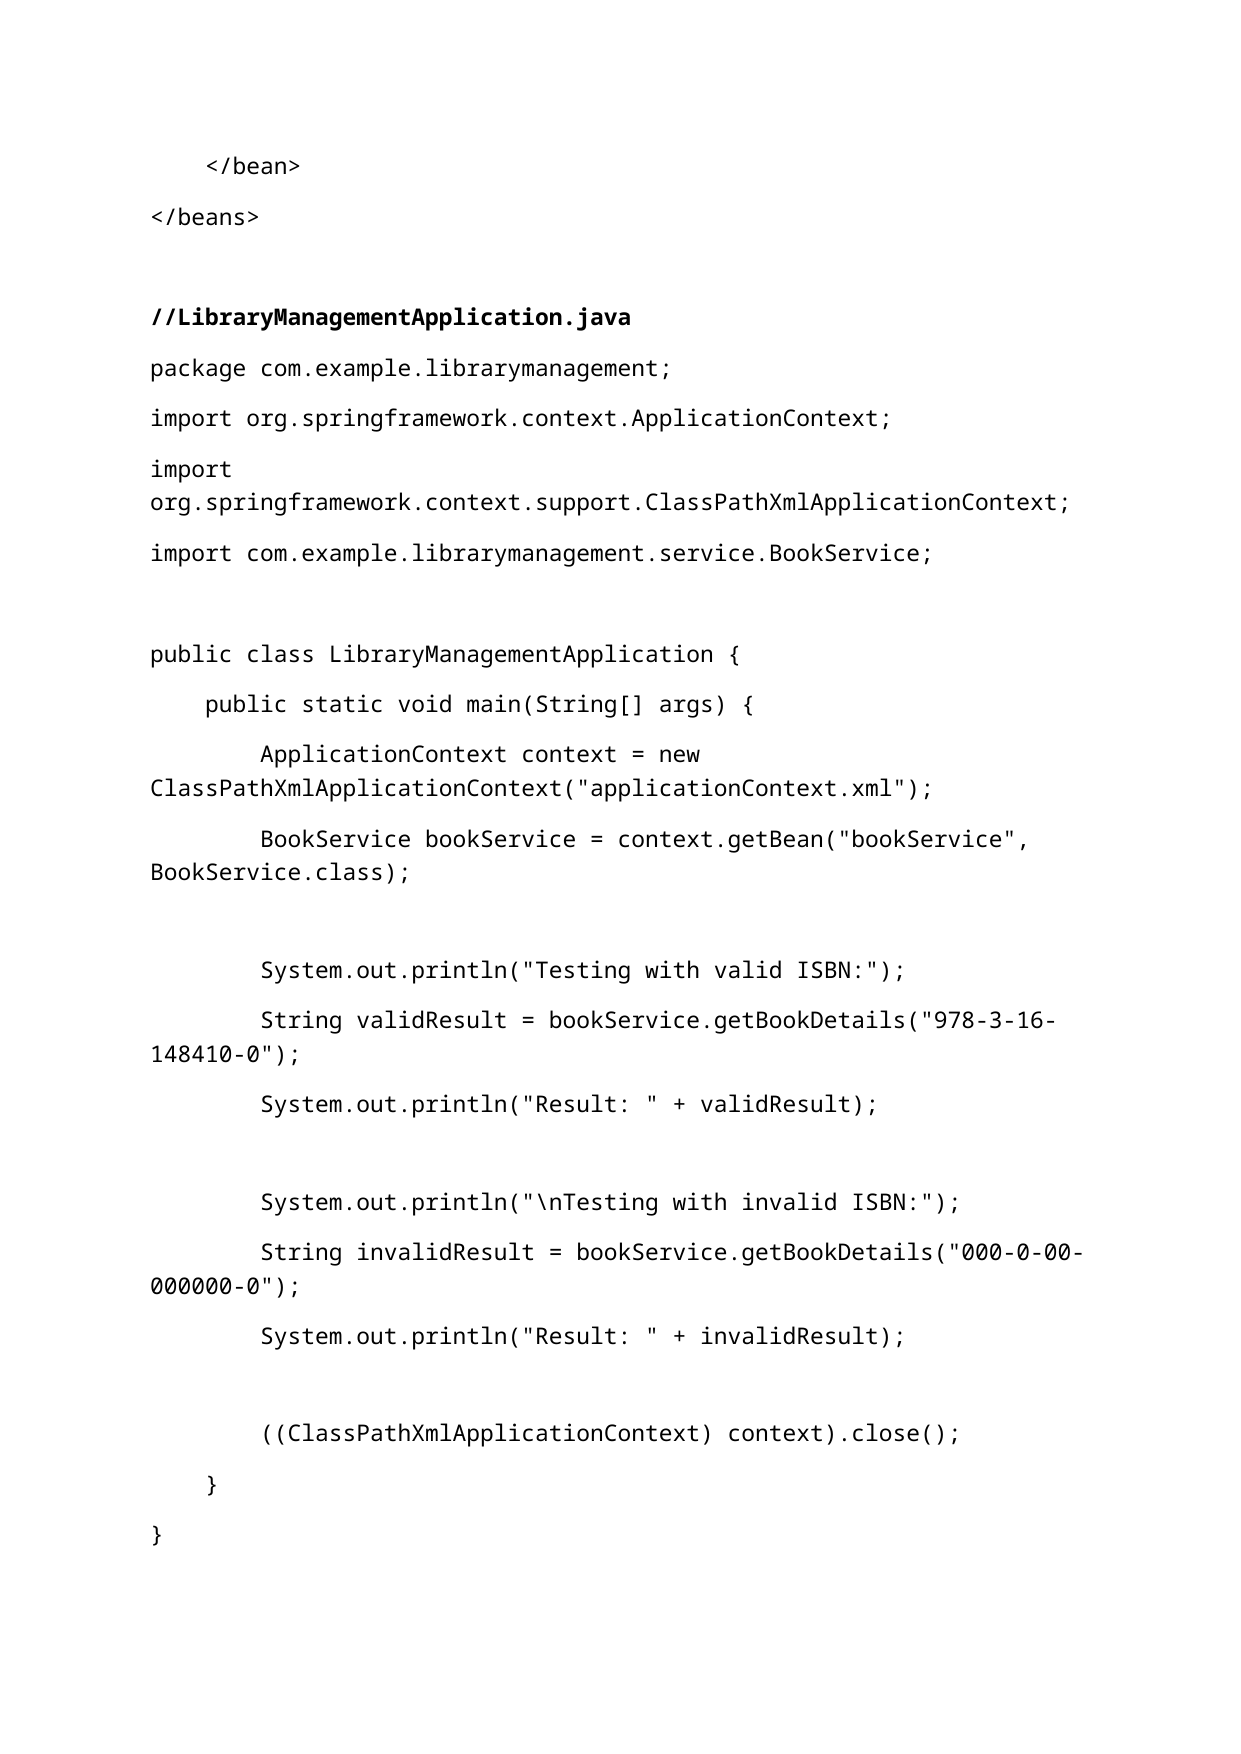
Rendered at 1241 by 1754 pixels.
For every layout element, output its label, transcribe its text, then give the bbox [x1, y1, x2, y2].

text import org.springframework.context.support.ClassPathXmlApplicationContext; [150, 452, 1090, 517]
text </bean> [150, 150, 1090, 181]
text public static void main(String[] args) { [150, 688, 1090, 719]
text System.out.println("Testing with valid ISBN:"); [150, 953, 1090, 985]
text public class LibraryManagementApplication { [150, 637, 1090, 669]
text System.out.println("Result: " + validResult); [150, 1088, 1090, 1119]
text import com.example.librarymanagement.service.BookService; [150, 537, 1090, 568]
text System.out.println("Result: " + invalidResult); [150, 1320, 1090, 1351]
text String validResult = bookService.getBookDetails("978-3-16-148410-0"); [150, 1004, 1090, 1069]
text import org.springframework.context.ApplicationContext; [150, 402, 1090, 433]
text } [150, 1518, 1090, 1549]
text BookService bookService = context.getBean("bookService", BookService.class); [150, 822, 1090, 887]
text package com.example.librarymanagement; [150, 352, 1090, 383]
text String invalidResult = bookService.getBookDetails("000-0-00-000000-0"); [150, 1236, 1090, 1301]
text </beans> [150, 200, 1090, 232]
text ApplicationContext context = new ClassPathXmlApplicationContext("applicationContext.xml"); [150, 738, 1090, 803]
text } [150, 1468, 1090, 1499]
text ((ClassPathXmlApplicationContext) context).close(); [150, 1417, 1090, 1448]
text //LibraryManagementApplication.java [150, 301, 1090, 332]
text System.out.println("\nTesting with invalid ISBN:"); [150, 1185, 1090, 1217]
